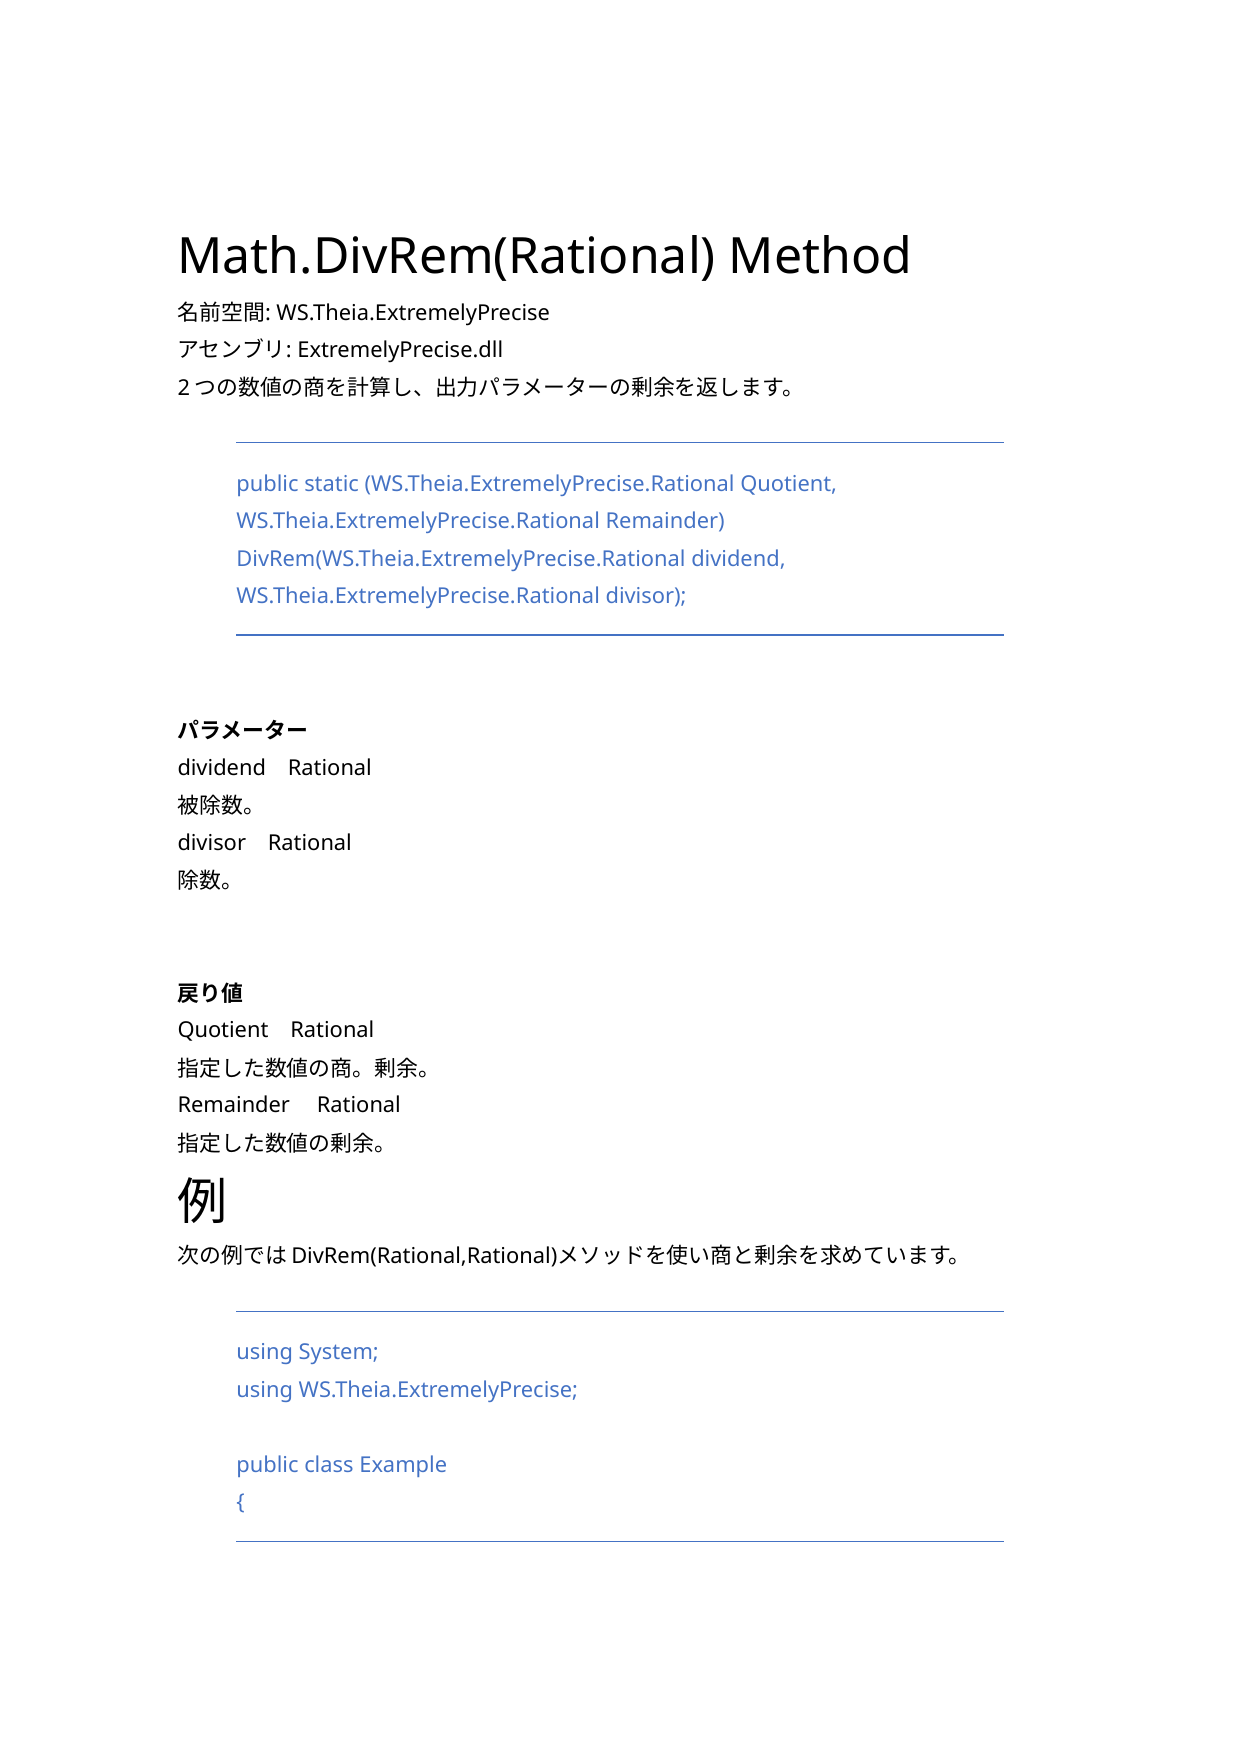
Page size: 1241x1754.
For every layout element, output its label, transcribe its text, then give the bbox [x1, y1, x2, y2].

text 名前空間: WS.Theia.ExtremelyPrecise [177, 292, 1063, 329]
text 次の例ではDivRem(Rational,Rational)メソッドを使い商と剰余を求めています。 [177, 1236, 1063, 1273]
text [236, 1312, 1004, 1541]
text アセンブリ: ExtremelyPrecise.dll [177, 329, 1063, 367]
subtitle パラメーター [177, 711, 1063, 748]
subtitle Math.DivRem(Rational) Method [177, 217, 1063, 292]
text Quotient Rational 指定した数値の商。剰余。 [177, 1011, 1063, 1086]
text divisor Rational 除数。 [177, 823, 1063, 898]
text dividend Rational 被除数。 [177, 748, 1063, 823]
text public static (WS.Theia.ExtremelyPrecise.Rational Quotient, WS.Theia.ExtremelyPrecise.Rational Remainder) DivRem(WS.Theia.ExtremelyPrecise.Rational dividend, WS.Theia.ExtremelyPrecise.Rational divisor); [236, 443, 1004, 634]
subtitle 例 [177, 1161, 1063, 1236]
subtitle 戻り値 [177, 973, 1063, 1011]
text 2つの数値の商を計算し、出力パラメーターの剰余を返します。 [177, 367, 1063, 404]
text Remainder Rational 指定した数値の剰余。 [177, 1086, 1063, 1161]
